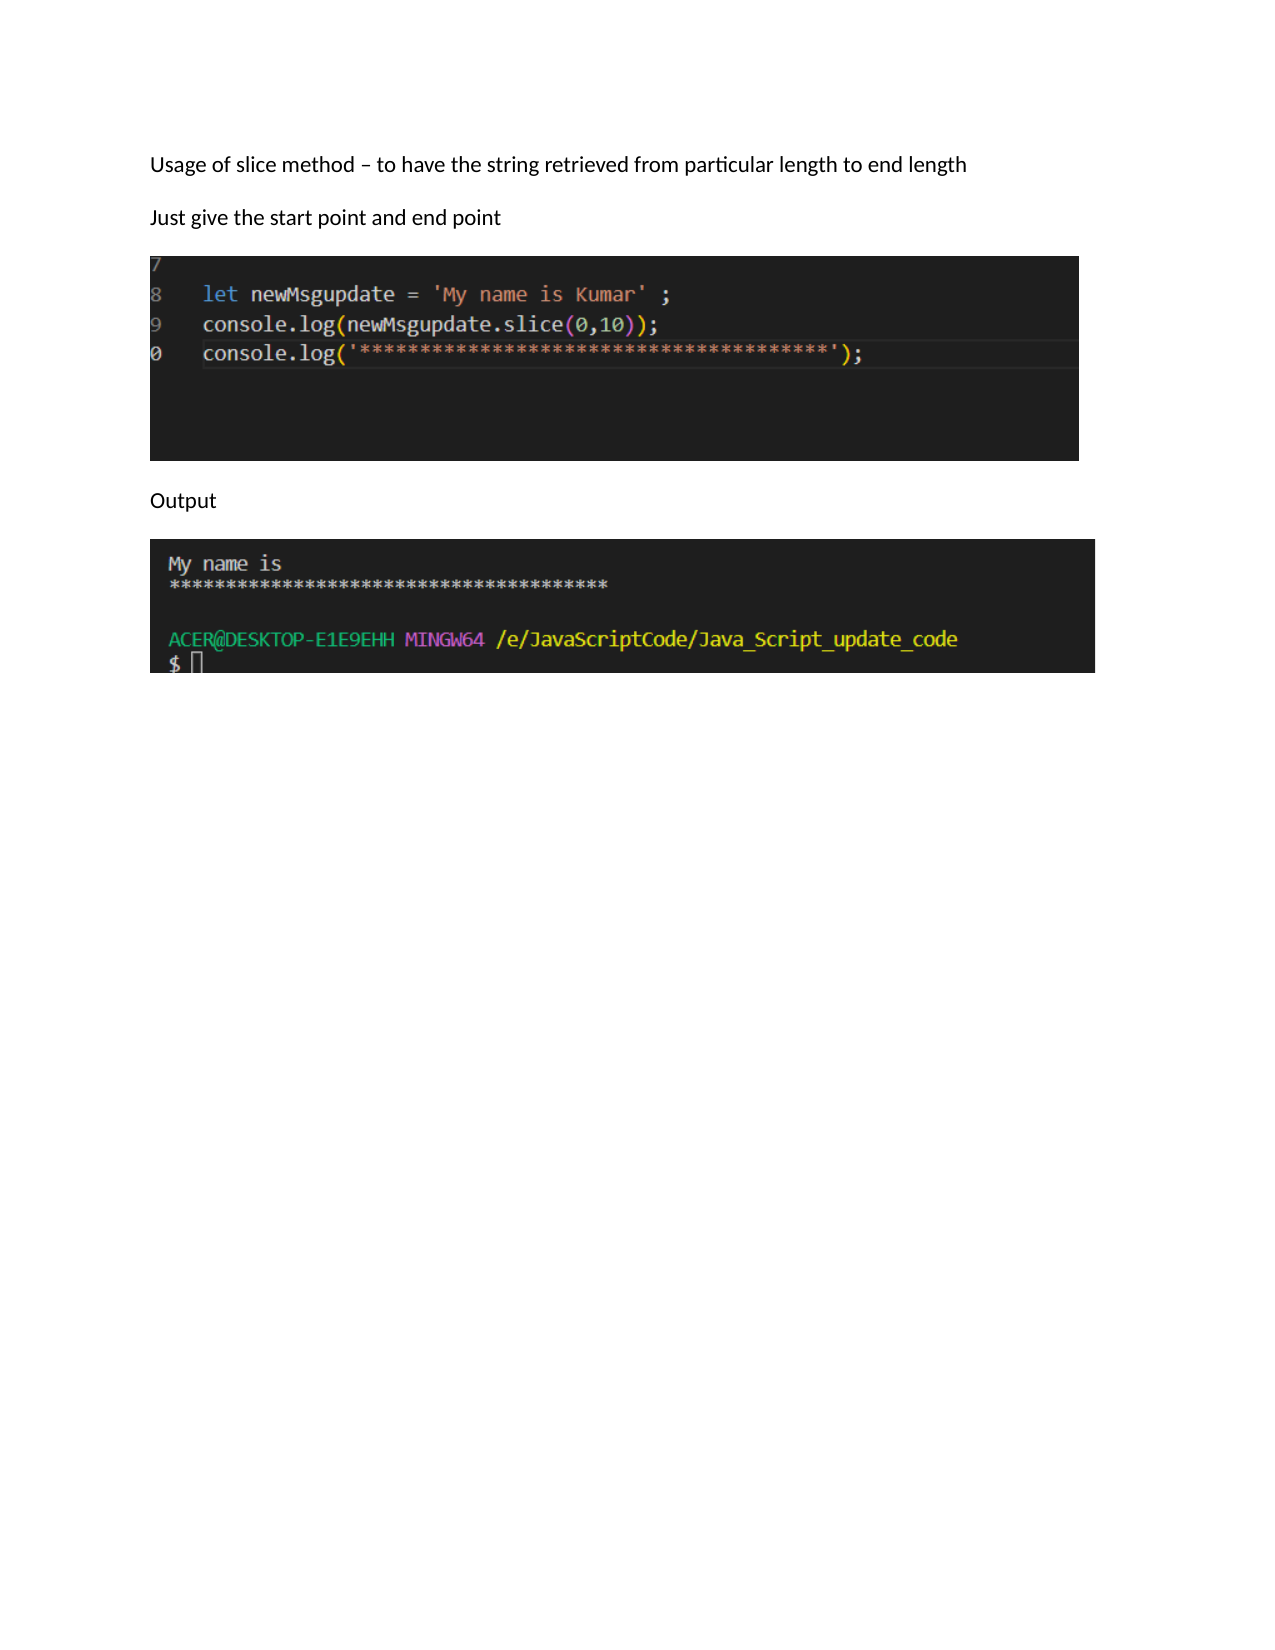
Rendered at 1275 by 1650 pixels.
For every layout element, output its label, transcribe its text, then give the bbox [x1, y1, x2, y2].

text Output [150, 486, 1125, 514]
text Usage of slice method – to have the string retrieved from particular length to end length [150, 150, 1125, 178]
text Just give the start point and end point [150, 203, 1125, 231]
